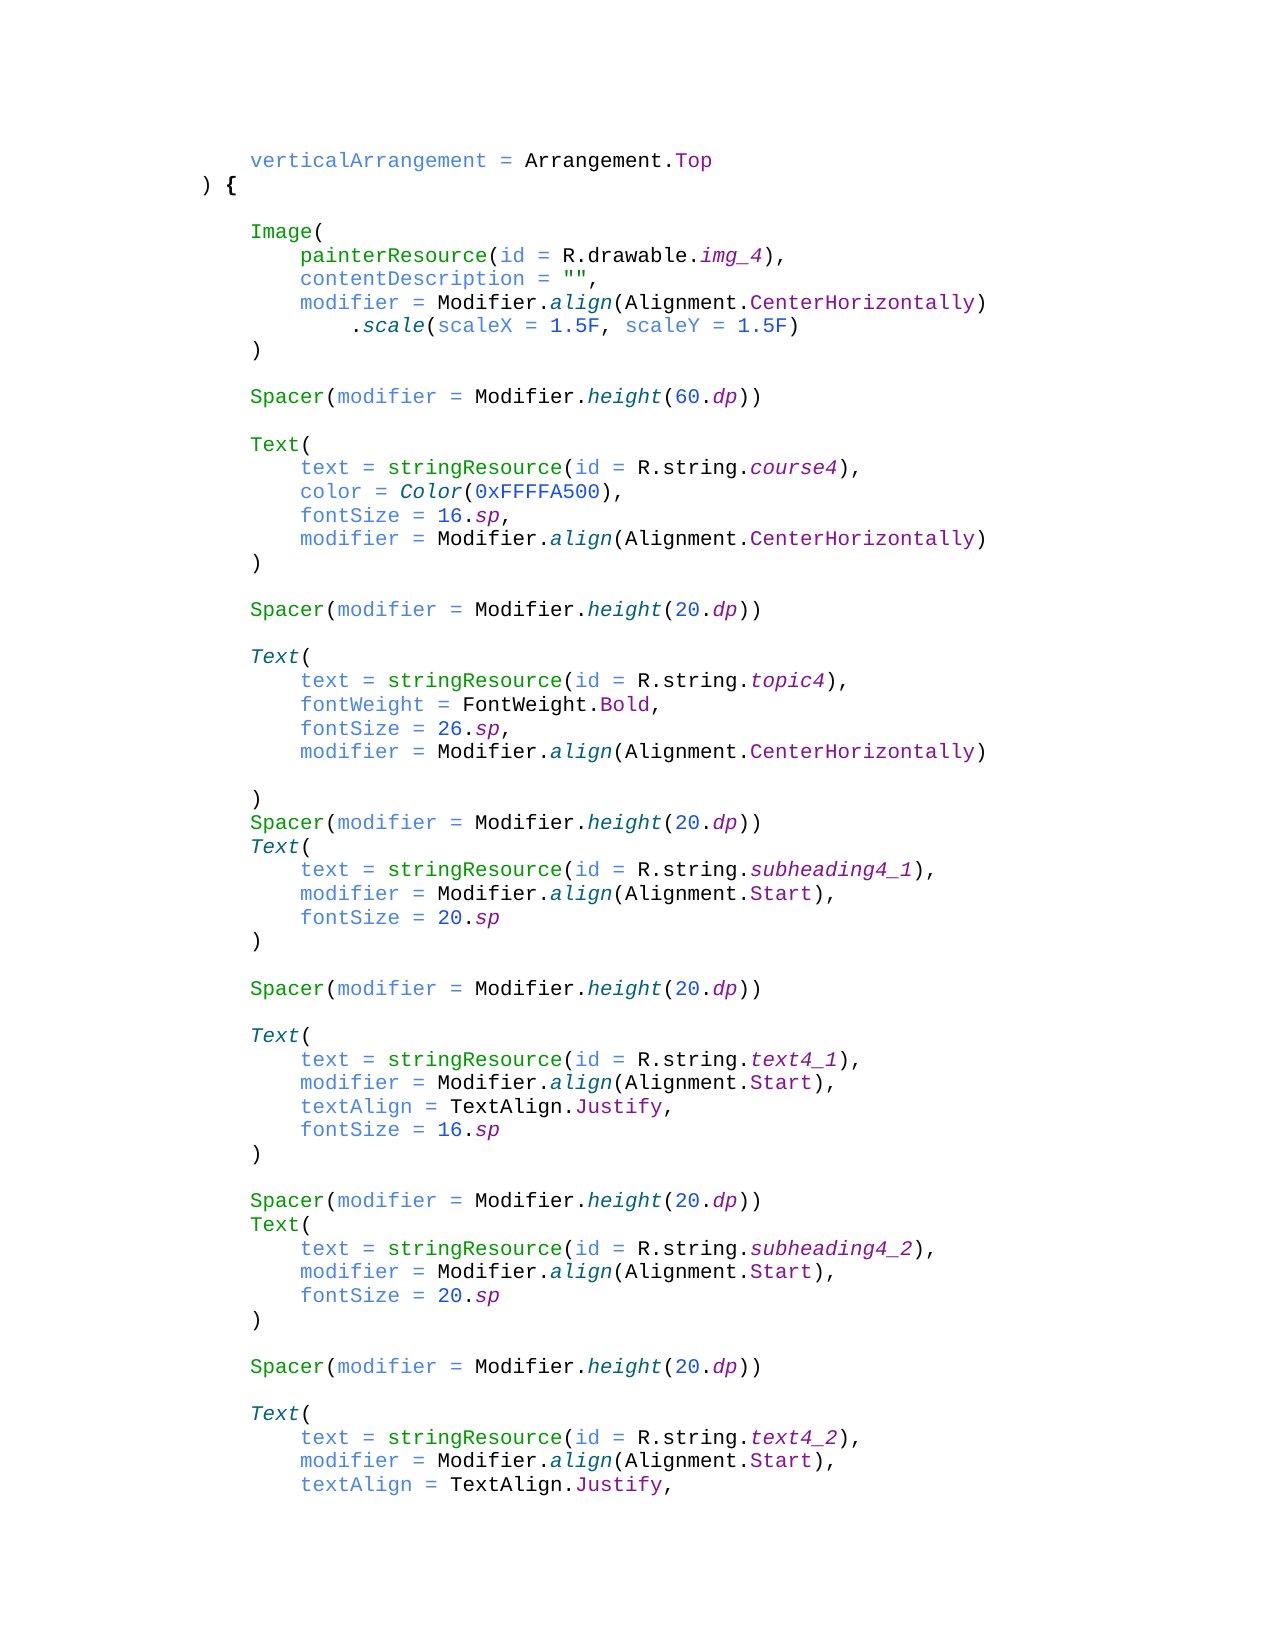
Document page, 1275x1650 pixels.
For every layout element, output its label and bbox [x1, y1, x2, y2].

text [150, 150, 1125, 1498]
